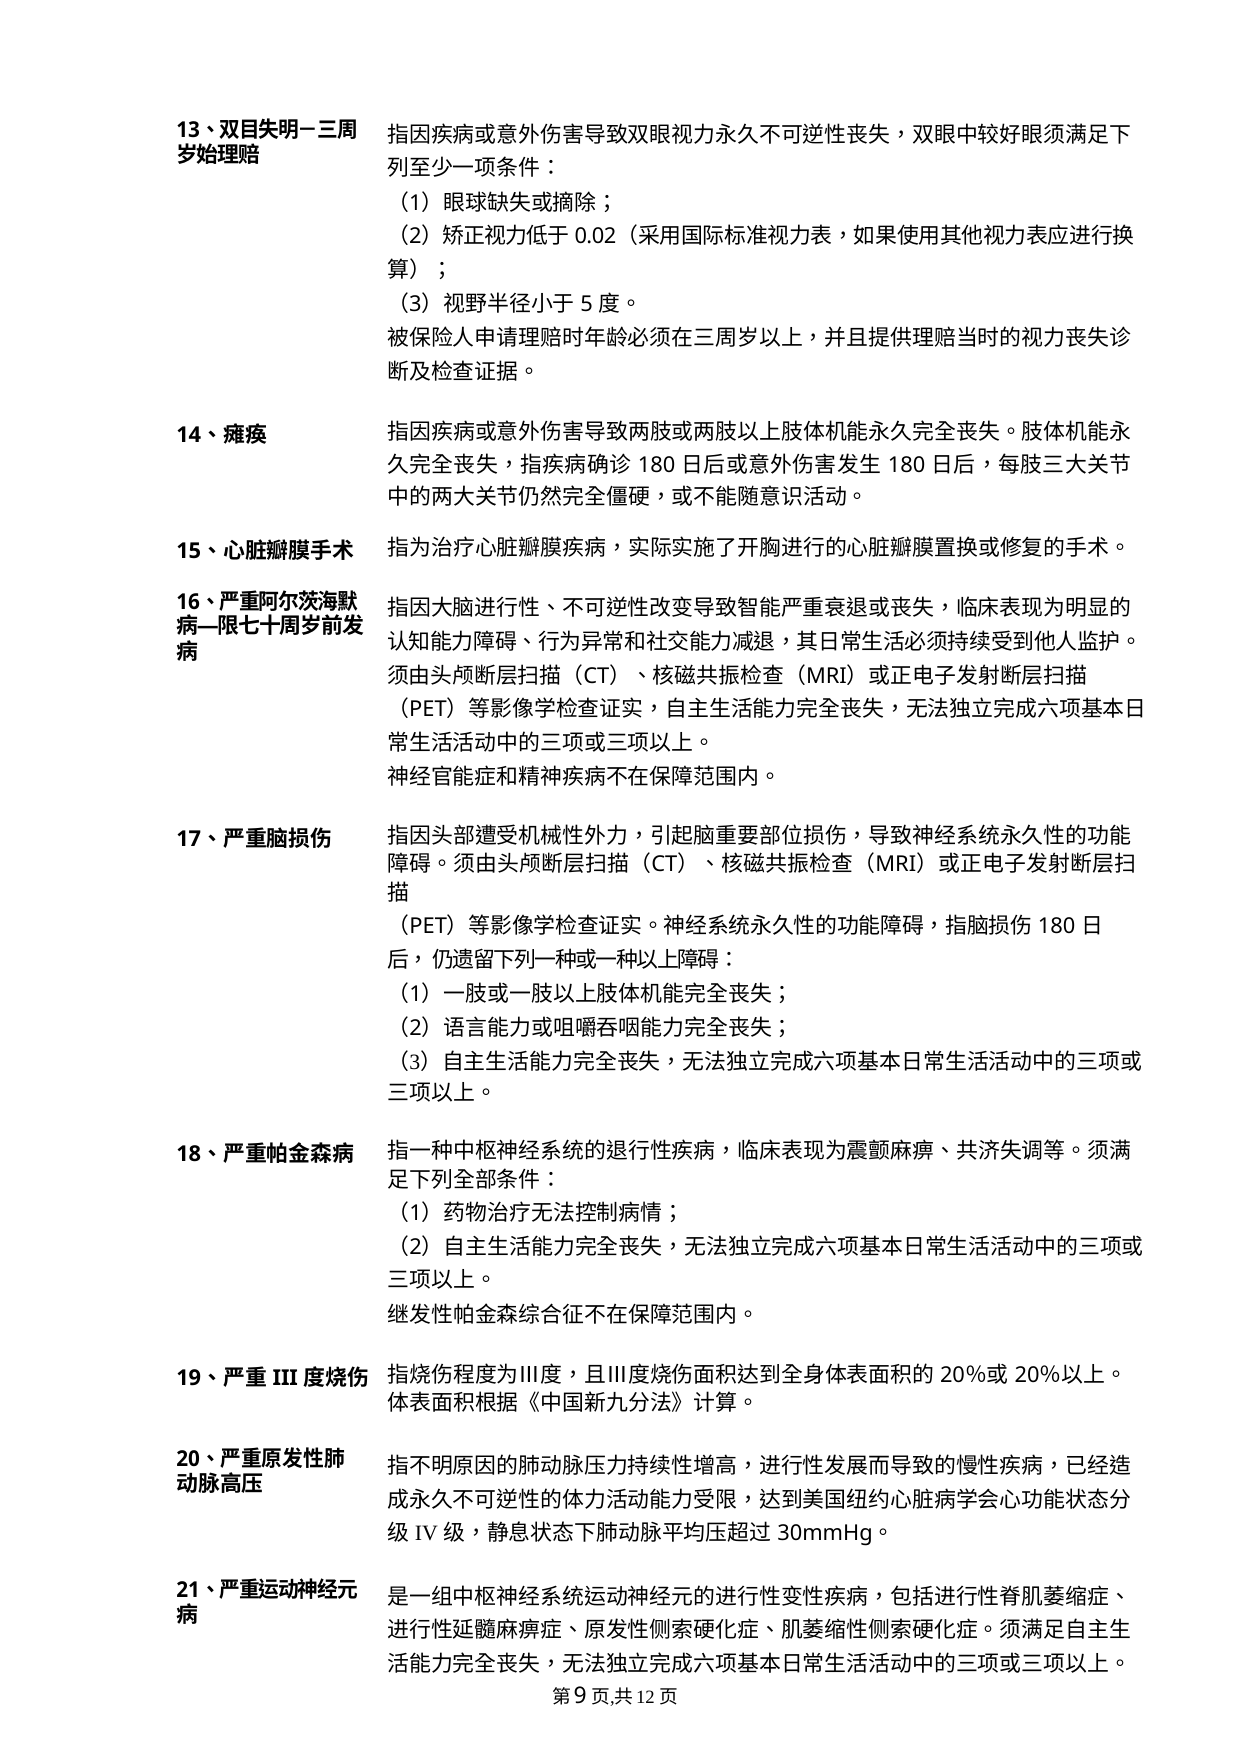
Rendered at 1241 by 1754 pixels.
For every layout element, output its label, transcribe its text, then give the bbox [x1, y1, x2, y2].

subtitle 20、严重原发性肺动脉高压 [176, 1446, 354, 1497]
text （1）一肢或一肢以上肢体机能完全丧失； [387, 978, 1163, 1008]
text 指因大脑进行性、不可逆性改变导致智能严重衰退或丧失，临床表现为明显的认知能力障碍、行为异常和社交能力减退，其日常生活必须持续受到他人监护。须由头颅断层扫描（CT）、核磁共振检查（MRI）或正电子发射断层扫描（PET）等影像学检查证实，自主生活能力完全丧失，无法独立完成六项基本日常生活活动中的三项或三项以上。 [387, 592, 1152, 757]
text （3）视野半径小于 5 度。 [387, 288, 1163, 318]
text 被保险人申请理赔时年龄必须在三周岁以上，并且提供理赔当时的视力丧失诊断及检查证据。 [387, 322, 1131, 385]
subtitle 13、双目失明－三周岁始理赔 [176, 117, 364, 168]
text 神经官能症和精神疾病不在保障范围内。 [387, 761, 1163, 791]
text （2）自主生活能力完全丧失，无法独立完成六项基本日常生活活动中的三项或三项以上。 [387, 1231, 1145, 1294]
text （1）眼球缺失或摘除； [387, 187, 1163, 217]
text 19、严重 III 度烧伤 指烧伤程度为Ⅲ度，且Ⅲ度烧伤面积达到全身体表面积的 20％或 20％以上。体表面积根据《中国新九分法》计算。 [176, 1358, 1141, 1417]
subtitle 21、严重运动神经元病 [176, 1577, 364, 1629]
text （2）语言能力或咀嚼吞咽能力完全丧失； [387, 1012, 1163, 1042]
text 15、心脏瓣膜手术 指为治疗心脏瓣膜疾病，实际实施了开胸进行的心脏瓣膜置换或修复的手术。 [176, 532, 1163, 565]
text （1）药物治疗无法控制病情； [387, 1197, 1163, 1227]
text 17、严重脑损伤 指因头部遭受机械性外力，引起脑重要部位损伤，导致神经系统永久性的功能 障碍。须由头颅断层扫描（CT）、核磁共振检查（MRI）或正电子发射断层扫描 [176, 819, 1141, 906]
text 是一组中枢神经系统运动神经元的进行性变性疾病，包括进行性脊肌萎缩症、进行性延髓麻痹症、原发性侧索硬化症、肌萎缩性侧索硬化症。须满足自主生活能力完全丧失，无法独立完成六项基本日常生活活动中的三项或三项以上。 [387, 1581, 1131, 1678]
text 14、瘫痪 指因疾病或意外伤害导致两肢或两肢以上肢体机能永久完全丧失。肢体机能永久完全丧失，指疾病确诊 180 日后或意外伤害发生 180 日后，每肢三大关节中的两大关节仍然完全僵硬，或不能随意识活动。 [176, 413, 1131, 511]
text （PET）等影像学检查证实。神经系统永久性的功能障碍，指脑损伤 180 日后， 仍遗留下列一种或一种以上障碍： [387, 910, 1142, 974]
text 继发性帕金森综合征不在保障范围内。 [387, 1299, 1163, 1328]
text 指因疾病或意外伤害导致双眼视力永久不可逆性丧失，双眼中较好眼须满足下列至少一项条件： [387, 119, 1141, 182]
text 指不明原因的肺动脉压力持续性增高，进行性发展而导致的慢性疾病，已经造成永久不可逆性的体力活动能力受限，达到美国纽约心脏病学会心功能状态分级 IV 级，静息状态下肺动脉平均压超过 30mmHg。 [387, 1450, 1131, 1547]
text （3）自主生活能力完全丧失，无法独立完成六项基本日常生活活动中的三项或三项以上。 [387, 1046, 1145, 1107]
subtitle 16、严重阿尔茨海默病—限七十周岁前发病 [176, 589, 364, 665]
text 18、严重帕金森病 指一种中枢神经系统的退行性疾病，临床表现为震颤麻痹、共济失调等。须满 足下列全部条件： [176, 1134, 1141, 1193]
text （2）矫正视力低于 0.02（采用国际标准视力表，如果使用其他视力表应进行换算）； [387, 220, 1141, 284]
